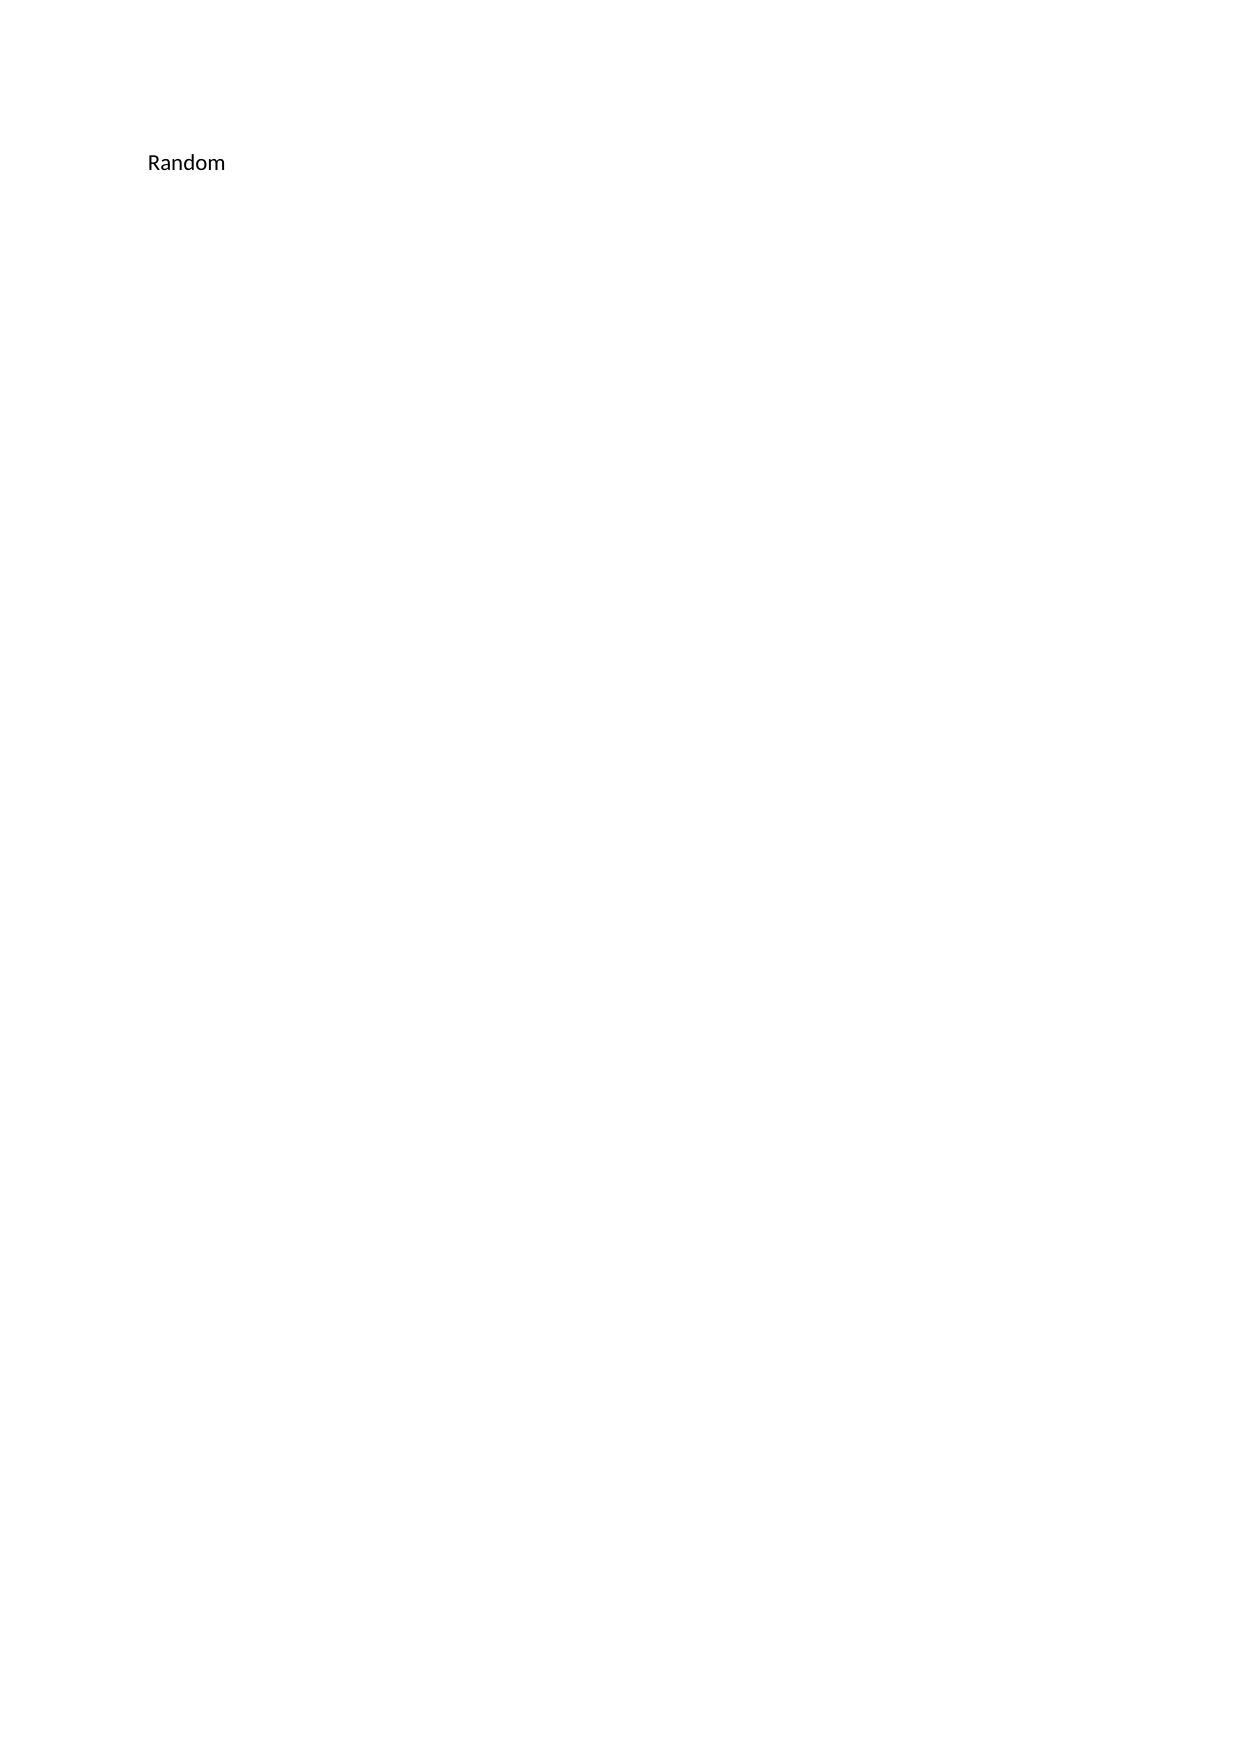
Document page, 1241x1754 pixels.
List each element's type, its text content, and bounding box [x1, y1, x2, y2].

text Random [148, 148, 1093, 176]
